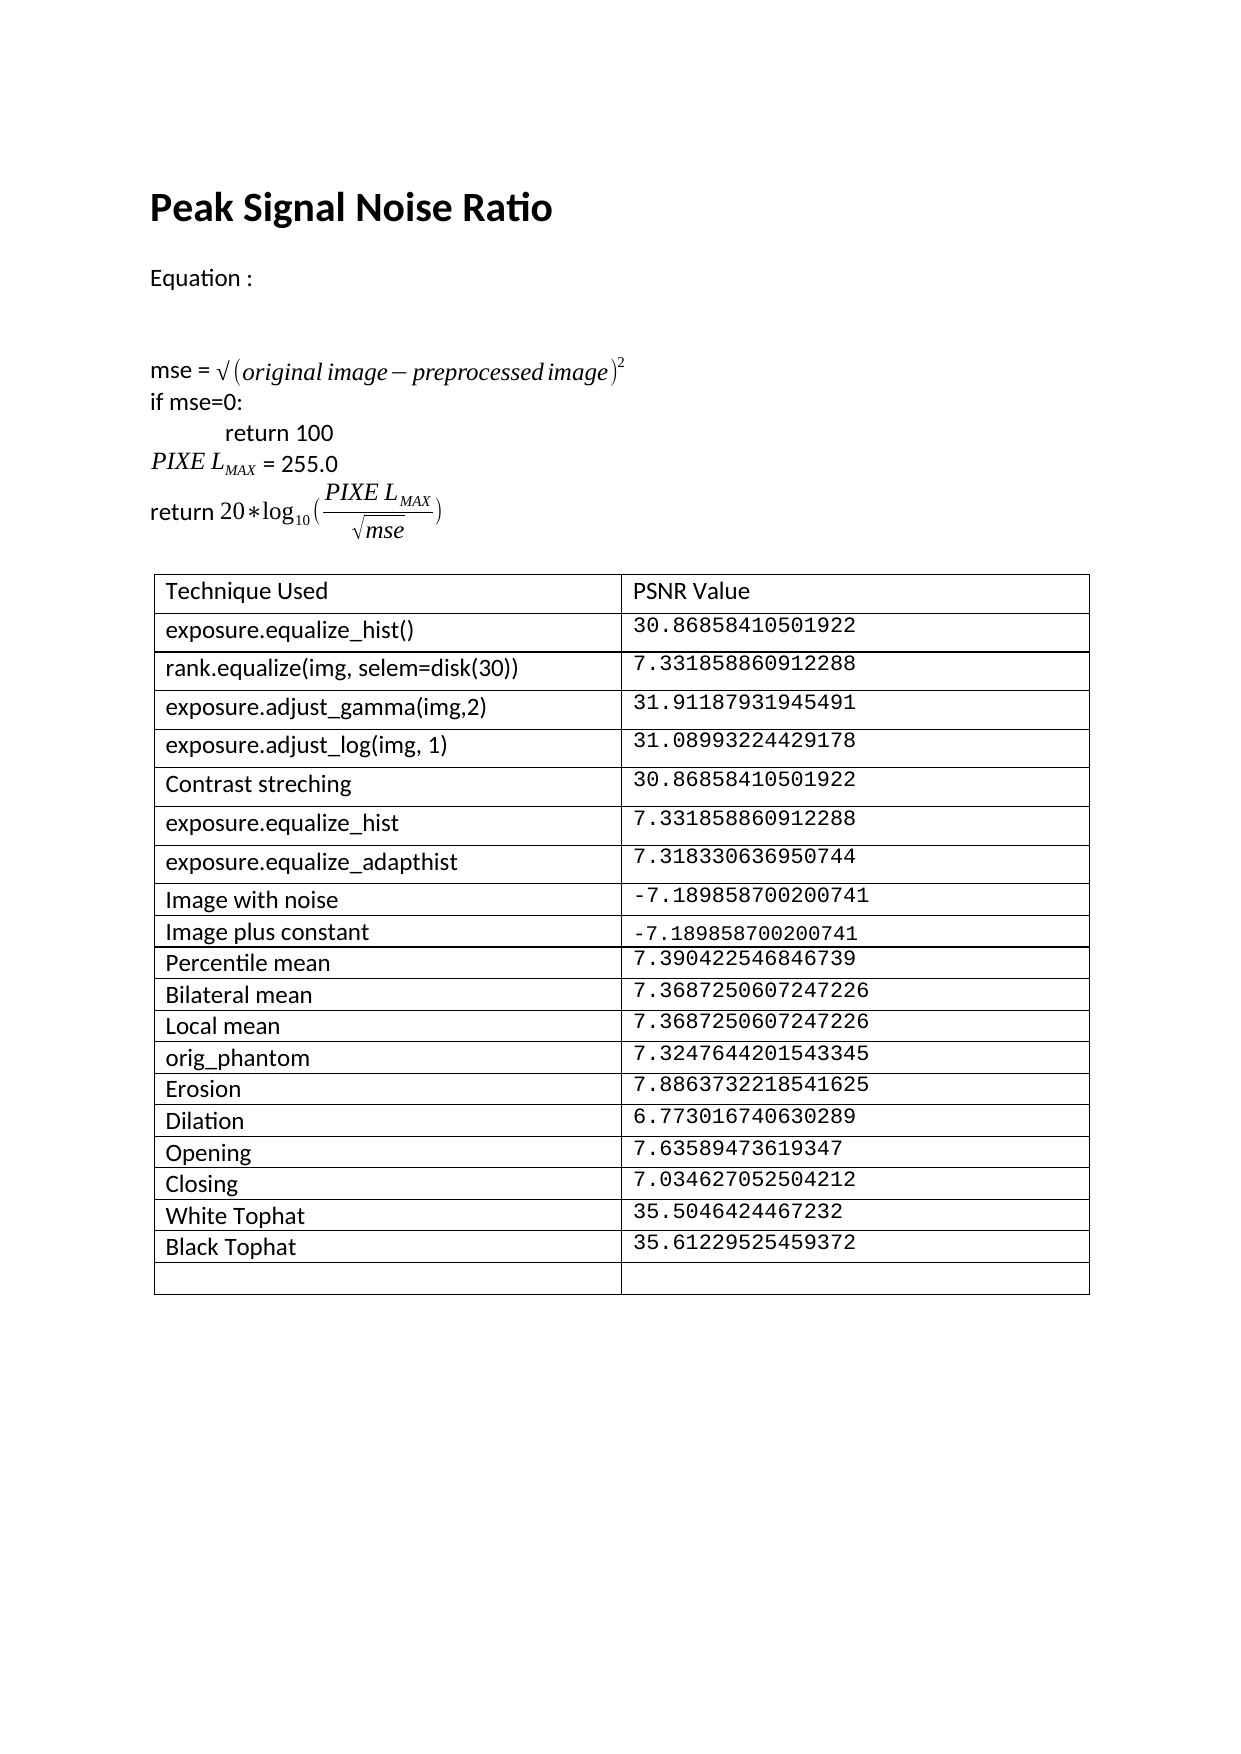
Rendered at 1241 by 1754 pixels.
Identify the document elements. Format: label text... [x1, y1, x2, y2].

table_cell rank.equalize(img, selem=disk(30)) [155, 653, 621, 690]
table_cell White Tophat [155, 1200, 621, 1230]
table_cell Percentile mean [155, 948, 621, 978]
table_cell Dilation [155, 1105, 621, 1136]
table_cell Bilateral mean [155, 979, 621, 1009]
table_cell 7.63589473619347 [622, 1137, 1089, 1167]
table_cell 6.773016740630289 [622, 1105, 1089, 1136]
table_cell [622, 1263, 1089, 1293]
table_cell exposure.equalize_hist() [155, 614, 621, 651]
table_cell 7.034627052504212 [622, 1168, 1089, 1199]
table_cell Image plus constant [155, 916, 621, 946]
text = 255.0 [150, 447, 1090, 479]
text mse = [150, 353, 1090, 386]
table_cell 7.3687250607247226 [622, 1011, 1089, 1041]
table_cell 7.390422546846739 [622, 948, 1089, 978]
table_cell 30.86858410501922 [622, 768, 1089, 806]
table_cell [155, 1263, 621, 1293]
table_cell exposure.adjust_gamma(img,2) [155, 691, 621, 729]
table_cell 7.331858860912288 [622, 653, 1089, 690]
table_cell Erosion [155, 1074, 621, 1104]
table_cell exposure.adjust_log(img, 1) [155, 730, 621, 767]
text return 100 [150, 417, 1090, 447]
table_header PSNR Value [622, 575, 1089, 613]
table_cell orig_phantom [155, 1042, 621, 1073]
table_cell Closing [155, 1168, 621, 1199]
text Peak Signal Noise Ratio [150, 181, 1090, 231]
table_cell Contrast streching [155, 768, 621, 806]
table_cell Local mean [155, 1011, 621, 1041]
table_cell -7.189858700200741 [622, 916, 1089, 946]
table_cell 7.8863732218541625 [622, 1074, 1089, 1104]
table_cell 35.5046424467232 [622, 1200, 1089, 1230]
table_cell -7.189858700200741 [622, 884, 1089, 915]
table_cell 35.61229525459372 [622, 1231, 1089, 1262]
table_cell 7.318330636950744 [622, 846, 1089, 883]
text return [150, 479, 1090, 543]
table_cell Opening [155, 1137, 621, 1167]
table_cell 7.3247644201543345 [622, 1042, 1089, 1073]
table_cell 30.86858410501922 [622, 614, 1089, 651]
text if mse=0: [150, 386, 1090, 417]
table_cell 7.3687250607247226 [622, 979, 1089, 1009]
table_cell 31.08993224429178 [622, 730, 1089, 767]
table_cell 31.91187931945491 [622, 691, 1089, 729]
table_cell Black Tophat [155, 1231, 621, 1262]
table_cell 7.331858860912288 [622, 807, 1089, 844]
table_cell exposure.equalize_hist [155, 807, 621, 844]
table_cell exposure.equalize_adapthist [155, 846, 621, 883]
text Equation : [150, 262, 1090, 292]
table_cell Image with noise [155, 884, 621, 915]
table_header Technique Used [155, 575, 621, 613]
